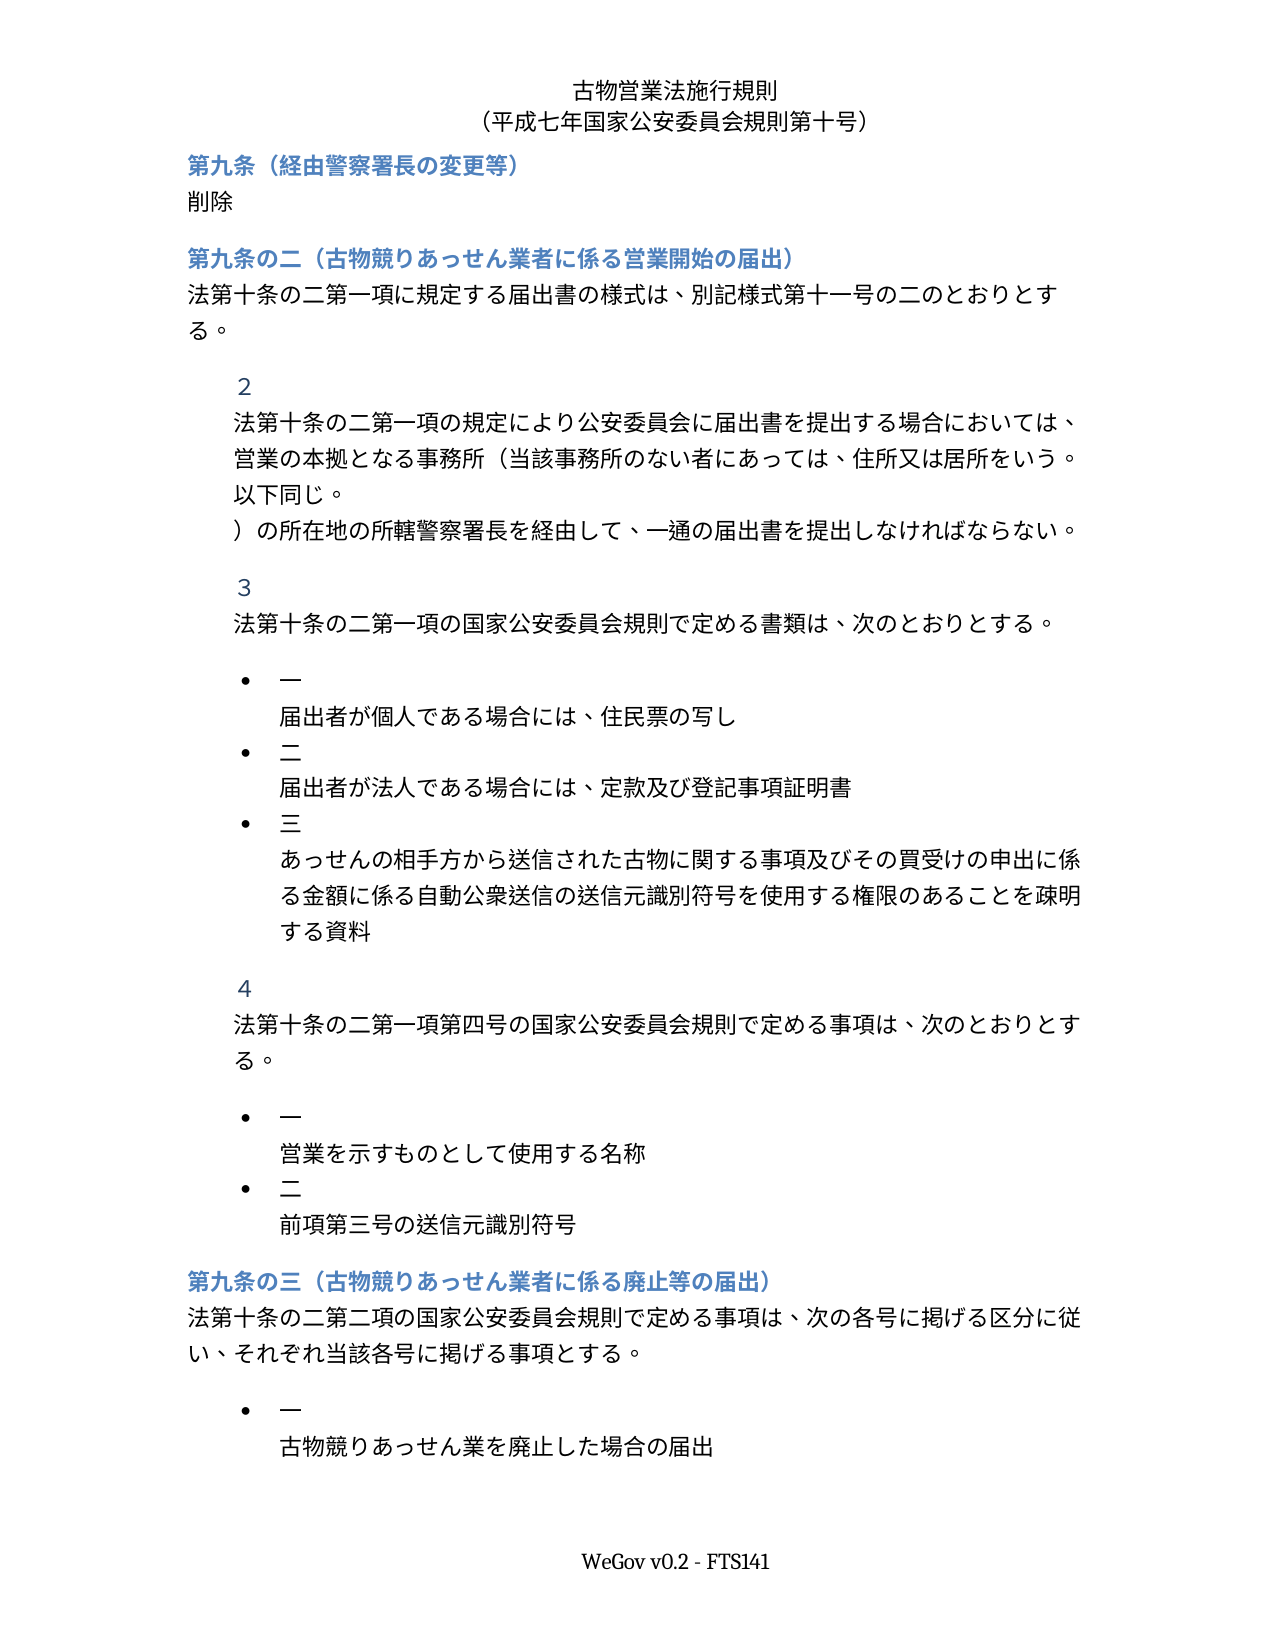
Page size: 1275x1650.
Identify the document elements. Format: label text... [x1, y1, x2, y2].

list 三 あっせんの相手方から送信された古物に関する事項及びその買受けの申出に係る金額に係る自動公衆送信の送信元識別符号を使用する権限のあることを疎明する資料 [242, 808, 1087, 947]
list 一 届出者が個人である場合には、住民票の写し [242, 664, 1087, 732]
text 法第十条の二第一項第四号の国家公安委員会規則で定める事項は、次のとおりとする。 [233, 1009, 1087, 1076]
text 法第十条の二第一項の規定により公安委員会に届出書を提出する場合においては、営業の本拠となる事務所（当該事務所のない者にあっては、住所又は居所をいう。 以下同じ。 ）の所在地の所轄警察署長を経由して、一通の届出書を提出しなければならない。 [233, 407, 1087, 546]
text 法第十条の二第一項の国家公安委員会規則で定める書類は、次のとおりとする。 [233, 608, 1087, 639]
text 削除 [187, 186, 1087, 217]
subtitle ３ [233, 572, 1087, 603]
text 法第十条の二第二項の国家公安委員会規則で定める事項は、次の各号に掲げる区分に従い、それぞれ当該各号に掲げる事項とする。 [187, 1302, 1087, 1369]
subtitle ４ [233, 973, 1087, 1004]
subtitle 第九条の三（古物競りあっせん業者に係る廃止等の届出） [187, 1266, 1087, 1297]
subtitle 第九条（経由警察署長の変更等） [187, 150, 1087, 181]
list 二 前項第三号の送信元識別符号 [242, 1173, 1087, 1241]
list 一 営業を示すものとして使用する名称 [242, 1102, 1087, 1169]
subtitle ２ [233, 371, 1087, 403]
text 法第十条の二第一項に規定する届出書の様式は、別記様式第十一号の二のとおりとする。 [187, 279, 1087, 346]
list 一 古物競りあっせん業を廃止した場合の届出 廃止年月日及びその旨 [242, 1395, 1087, 1492]
list 二 届出者が法人である場合には、定款及び登記事項証明書 [242, 736, 1087, 804]
subtitle 第九条の二（古物競りあっせん業者に係る営業開始の届出） [187, 243, 1087, 274]
